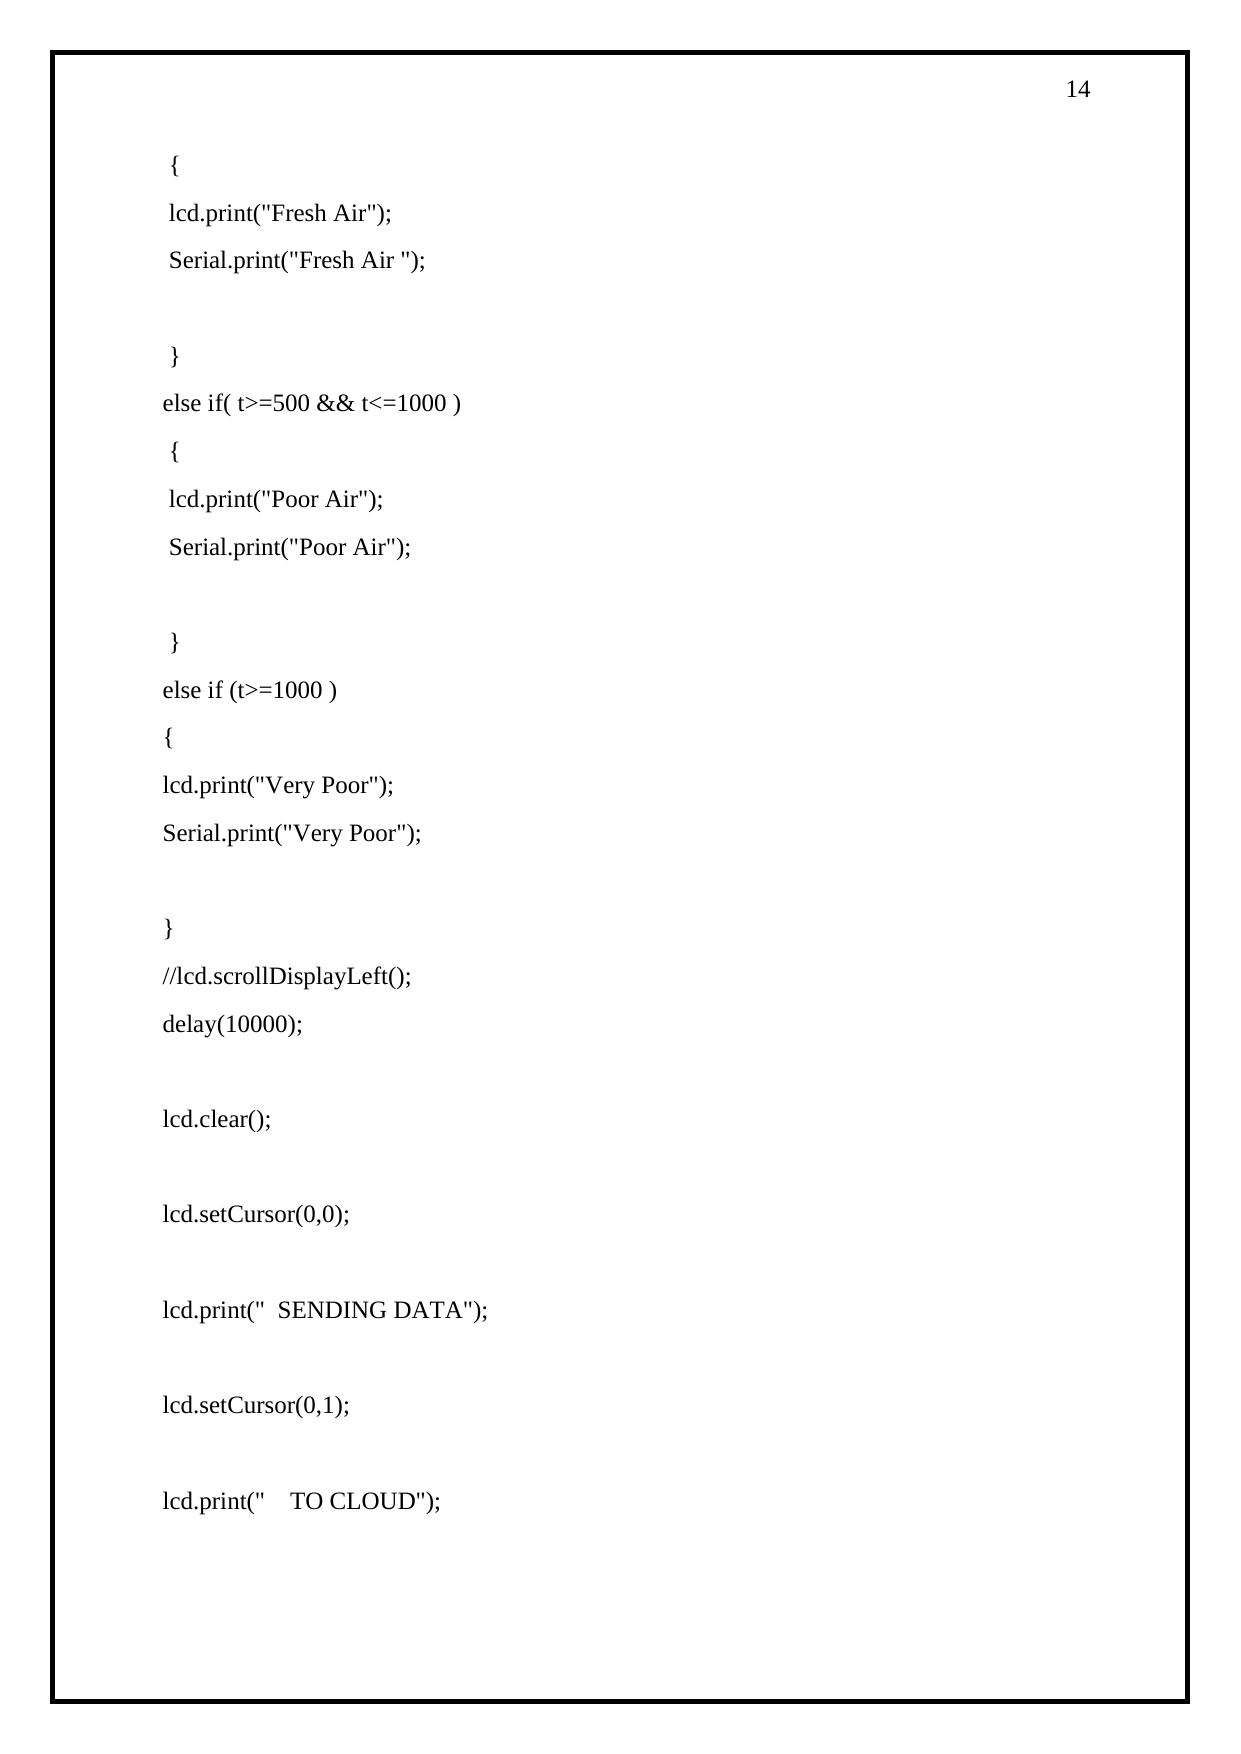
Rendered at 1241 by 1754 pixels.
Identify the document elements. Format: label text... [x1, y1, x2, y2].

text { [150, 150, 1090, 179]
text //lcd.scrollDisplayLeft(); [150, 961, 1090, 990]
text Serial.print("Fresh Air "); [150, 245, 1090, 274]
text else if (t>=1000 ) [150, 675, 1090, 703]
text lcd.print("Very Poor"); [150, 770, 1090, 799]
text } [150, 913, 1090, 942]
text Serial.print("Very Poor"); [150, 818, 1090, 847]
text lcd.setCursor(0,0); [150, 1199, 1090, 1228]
text { [150, 436, 1090, 465]
text } [150, 627, 1090, 656]
text lcd.setCursor(0,1); [150, 1390, 1090, 1419]
text Serial.print("Poor Air"); [150, 532, 1090, 560]
text lcd.print("Poor Air"); [150, 484, 1090, 513]
text else if( t>=500 && t<=1000 ) [150, 388, 1090, 417]
text lcd.print("Fresh Air"); [150, 198, 1090, 226]
text lcd.print(" SENDING DATA"); [150, 1295, 1090, 1324]
text { [150, 722, 1090, 751]
text lcd.print(" TO CLOUD"); [150, 1486, 1090, 1514]
text } [150, 341, 1090, 369]
text lcd.clear(); [150, 1104, 1090, 1133]
text delay(10000); [150, 1009, 1090, 1037]
